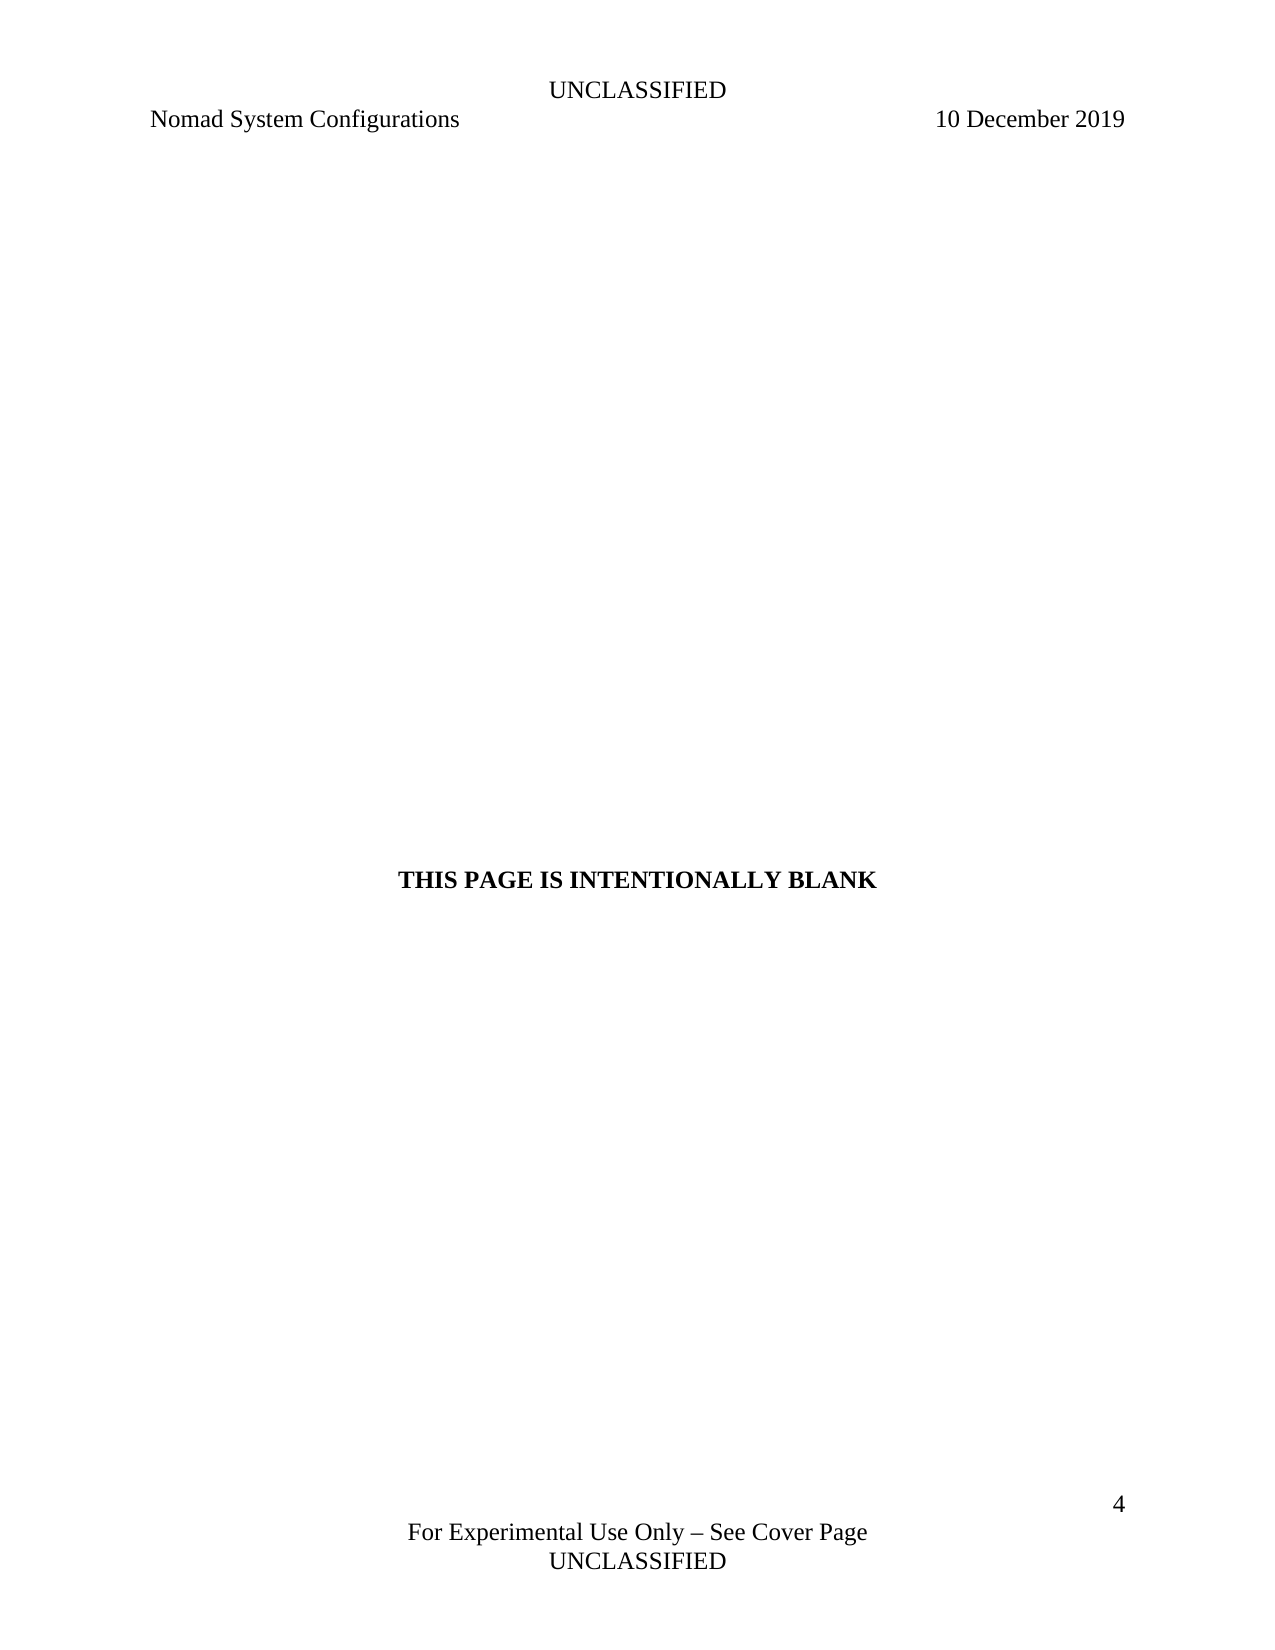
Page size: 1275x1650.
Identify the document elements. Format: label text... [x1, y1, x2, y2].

text THIS PAGE IS INTENTIONALLY BLANK [150, 866, 1125, 894]
